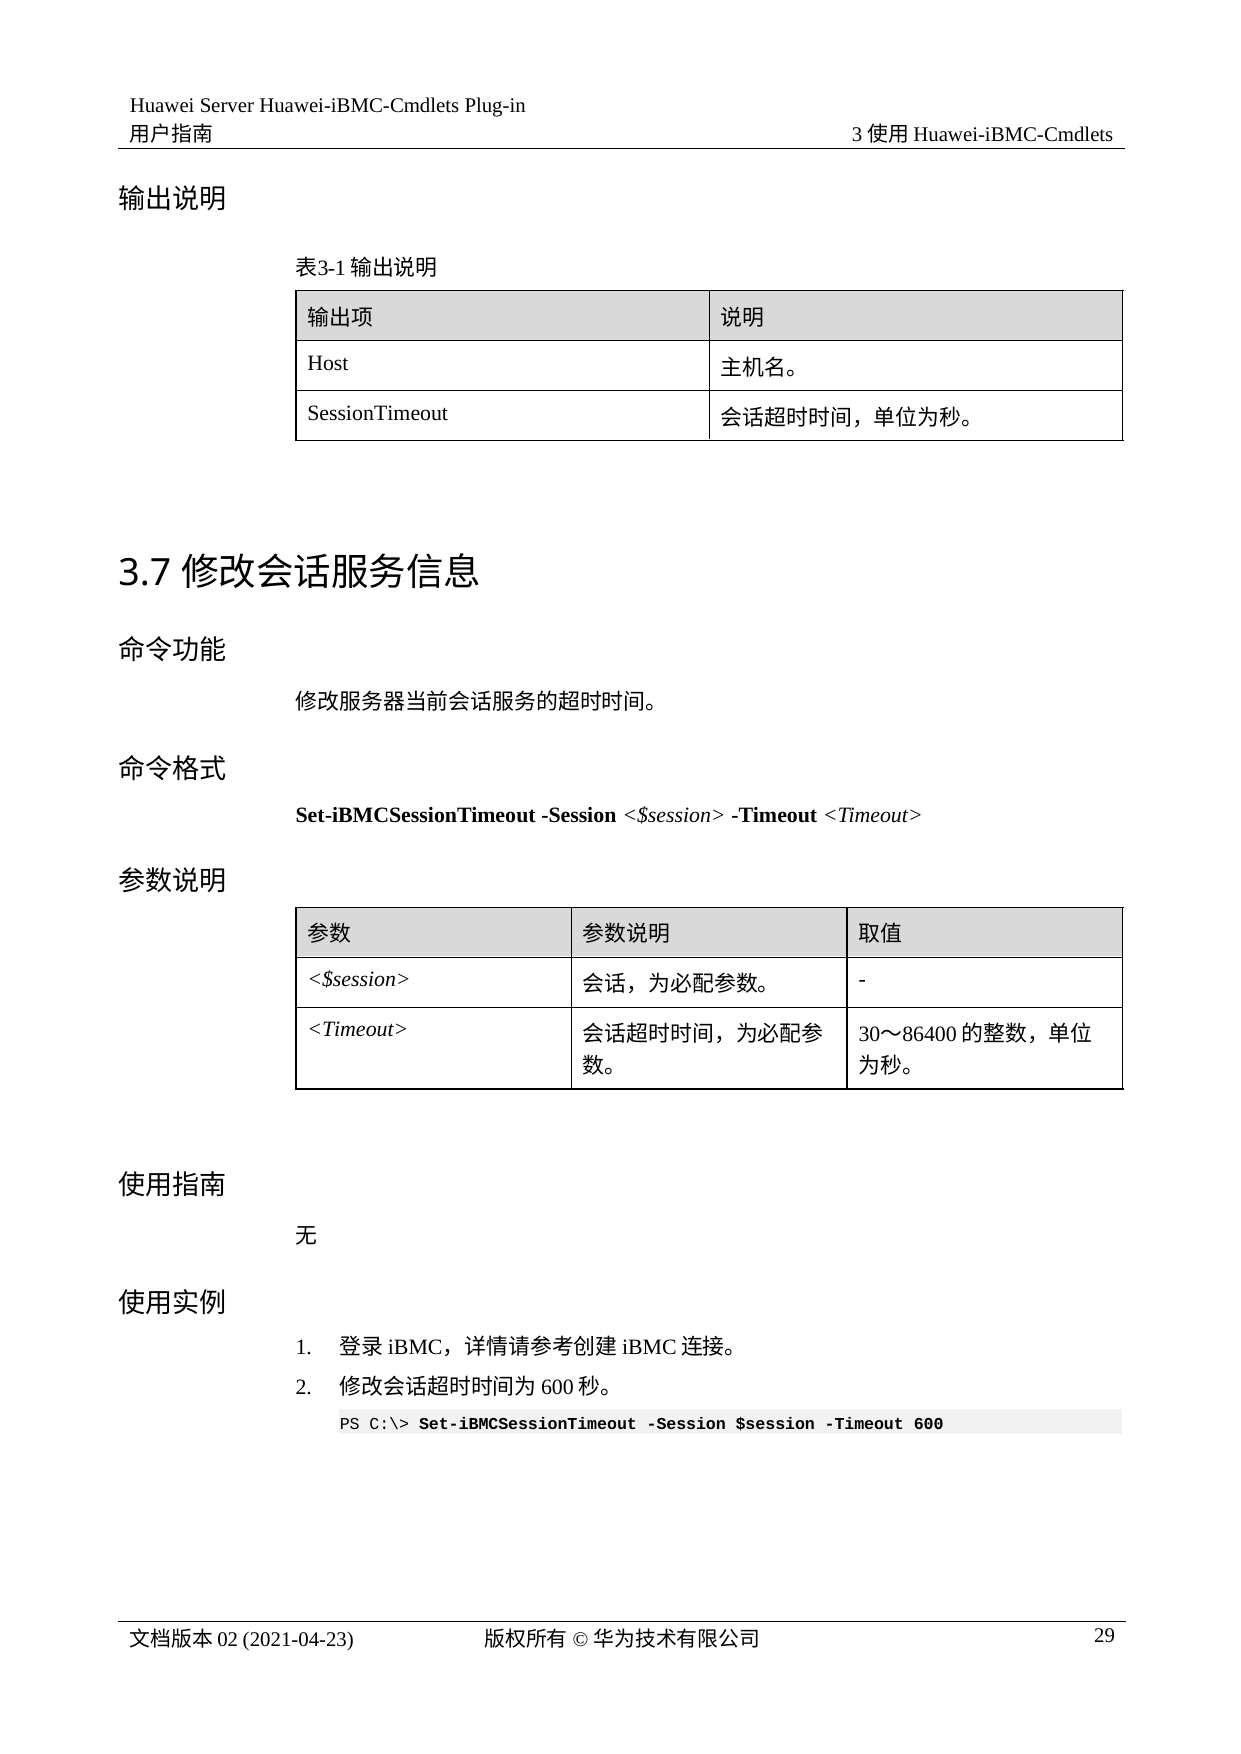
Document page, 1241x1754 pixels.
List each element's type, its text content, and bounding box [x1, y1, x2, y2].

table_cell - [848, 958, 1122, 1006]
table_cell SessionTimeout [297, 391, 709, 439]
text Set-iBMCSessionTimeout -Session <$session> -Timeout <Timeout> [295, 802, 1122, 828]
table_cell 30～86400的整数，单位为秒。 [848, 1008, 1122, 1088]
text 无 [295, 1218, 1122, 1250]
table_header 参数说明 [572, 908, 846, 956]
table_header 说明 [710, 291, 1122, 340]
table_header 取值 [848, 908, 1122, 956]
table_cell 会话超时时间，为必配参数。 [572, 1008, 846, 1088]
list 登录iBMC，详情请参考3.3 创建iBMC连接。 [295, 1329, 1122, 1361]
text 使用实例 [118, 1281, 1122, 1321]
table_cell Host [297, 341, 709, 389]
text 修改服务器当前会话服务的超时时间。 [295, 684, 1122, 715]
table_header 参数 [297, 908, 571, 956]
list PS C:\> Set-iBMCSessionTimeout -Session $session -Timeout 600 [339, 1409, 1122, 1434]
text 命令功能 [118, 628, 1122, 667]
table_cell 主机名。 [710, 341, 1122, 389]
table_header 输出项 [297, 291, 709, 340]
table_cell <Timeout> [297, 1008, 571, 1088]
table_cell <$session> [297, 958, 571, 1006]
table_cell 会话超时时间，单位为秒。 [710, 391, 1122, 439]
text 命令格式 [118, 747, 1122, 786]
text 输出说明 [118, 177, 1122, 216]
text 参数说明 [118, 859, 1122, 898]
text 使用指南 [118, 1163, 1122, 1202]
table_cell 会话，为必配参数。 [572, 958, 846, 1006]
text 输出说明 [295, 250, 1122, 281]
subtitle 修改会话服务信息 [118, 545, 1122, 596]
list 修改会话超时时间为600秒。 [295, 1369, 1122, 1401]
